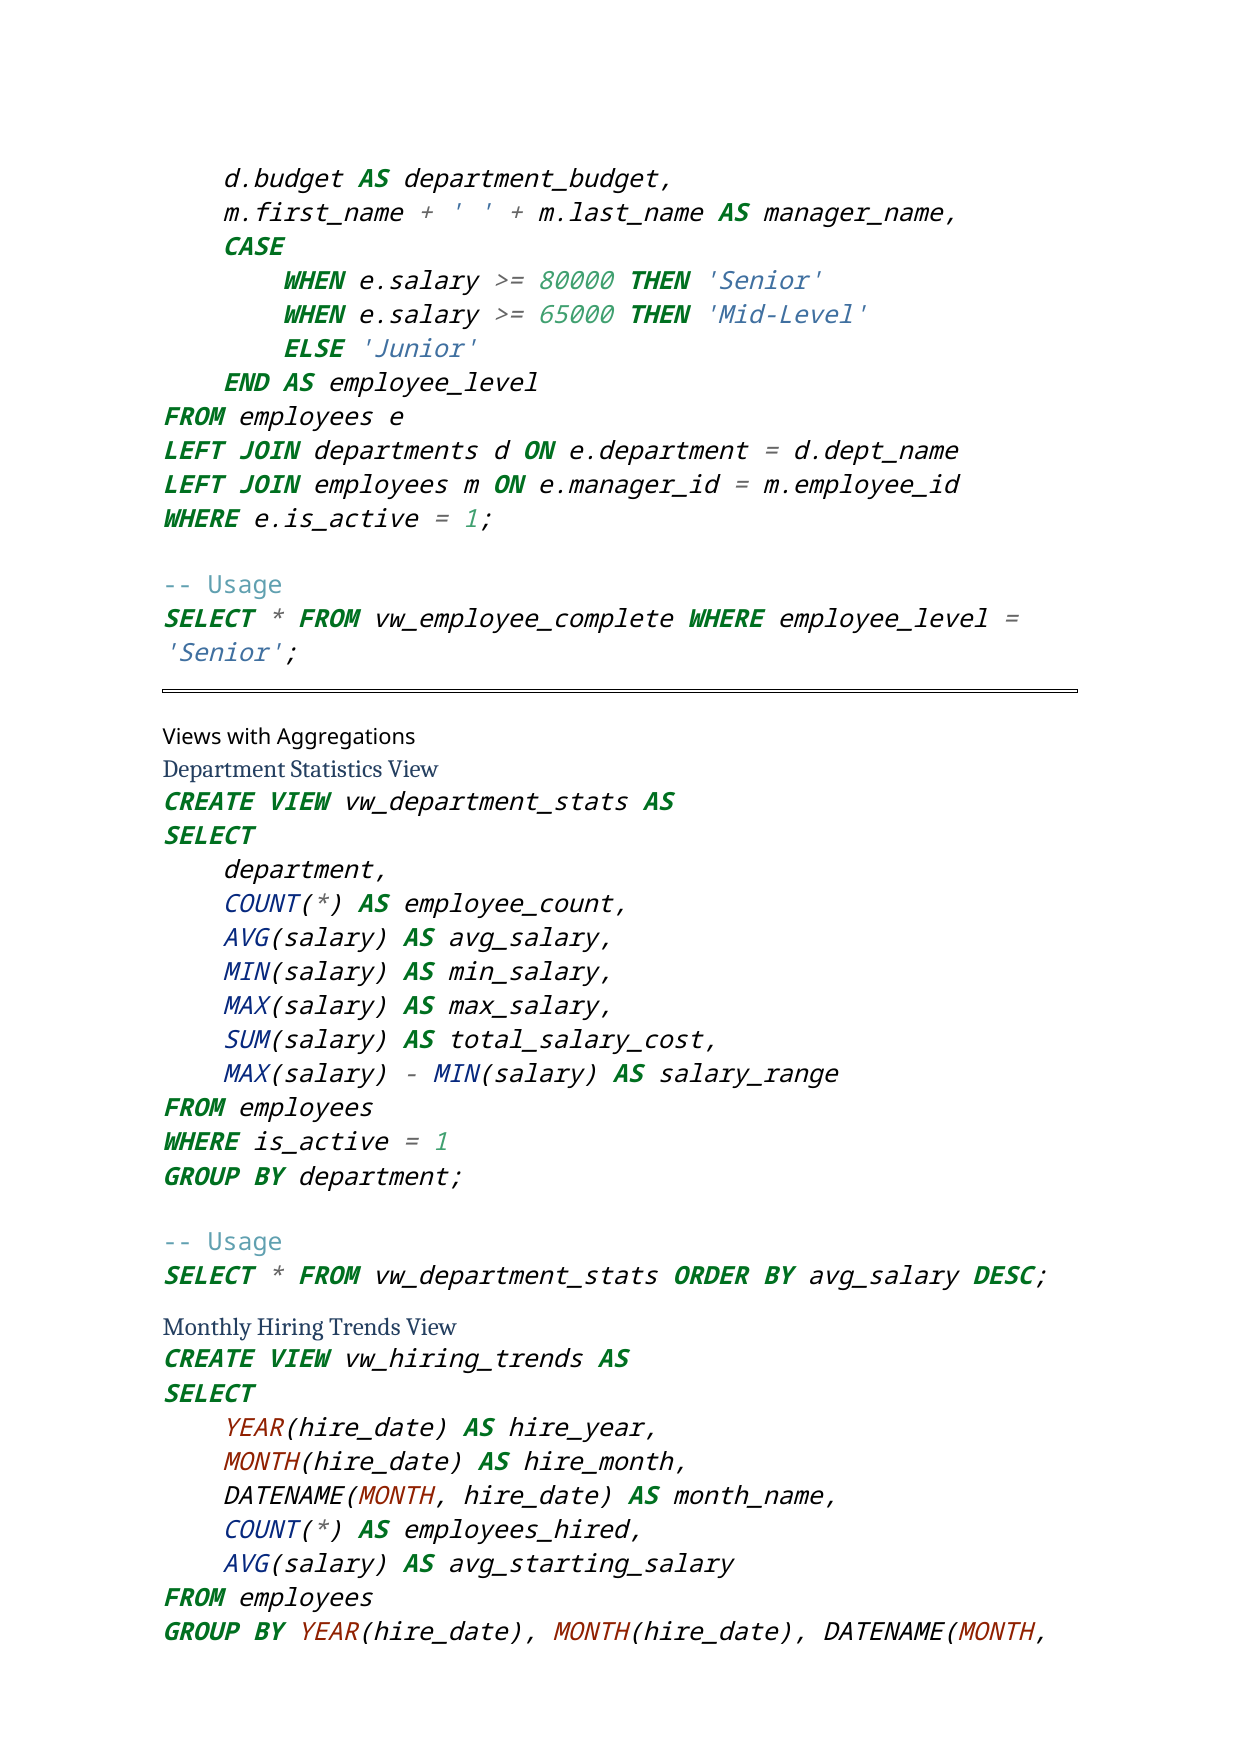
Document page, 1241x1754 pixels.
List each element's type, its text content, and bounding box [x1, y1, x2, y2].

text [162, 160, 1078, 668]
text CREATE VIEW vw_department_stats AS SELECT department, COUNT(*) AS employee_count, AVG(salary) AS avg_salary, MIN(salary) AS min_salary, MAX(salary) AS max_salary, SUM(salary) AS total_salary_cost, MAX(salary) - MIN(salary) AS salary_range FROM employees WHERE is_active = 1 GROUP BY department; -- Usage SELECT * FROM vw_department_stats ORDER BY avg_salary DESC; [162, 783, 1078, 1292]
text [162, 1341, 1078, 1648]
subtitle Views with Aggregations [162, 721, 1078, 751]
subtitle Department Statistics View [162, 755, 1078, 783]
subtitle Monthly Hiring Trends View [162, 1312, 1078, 1341]
